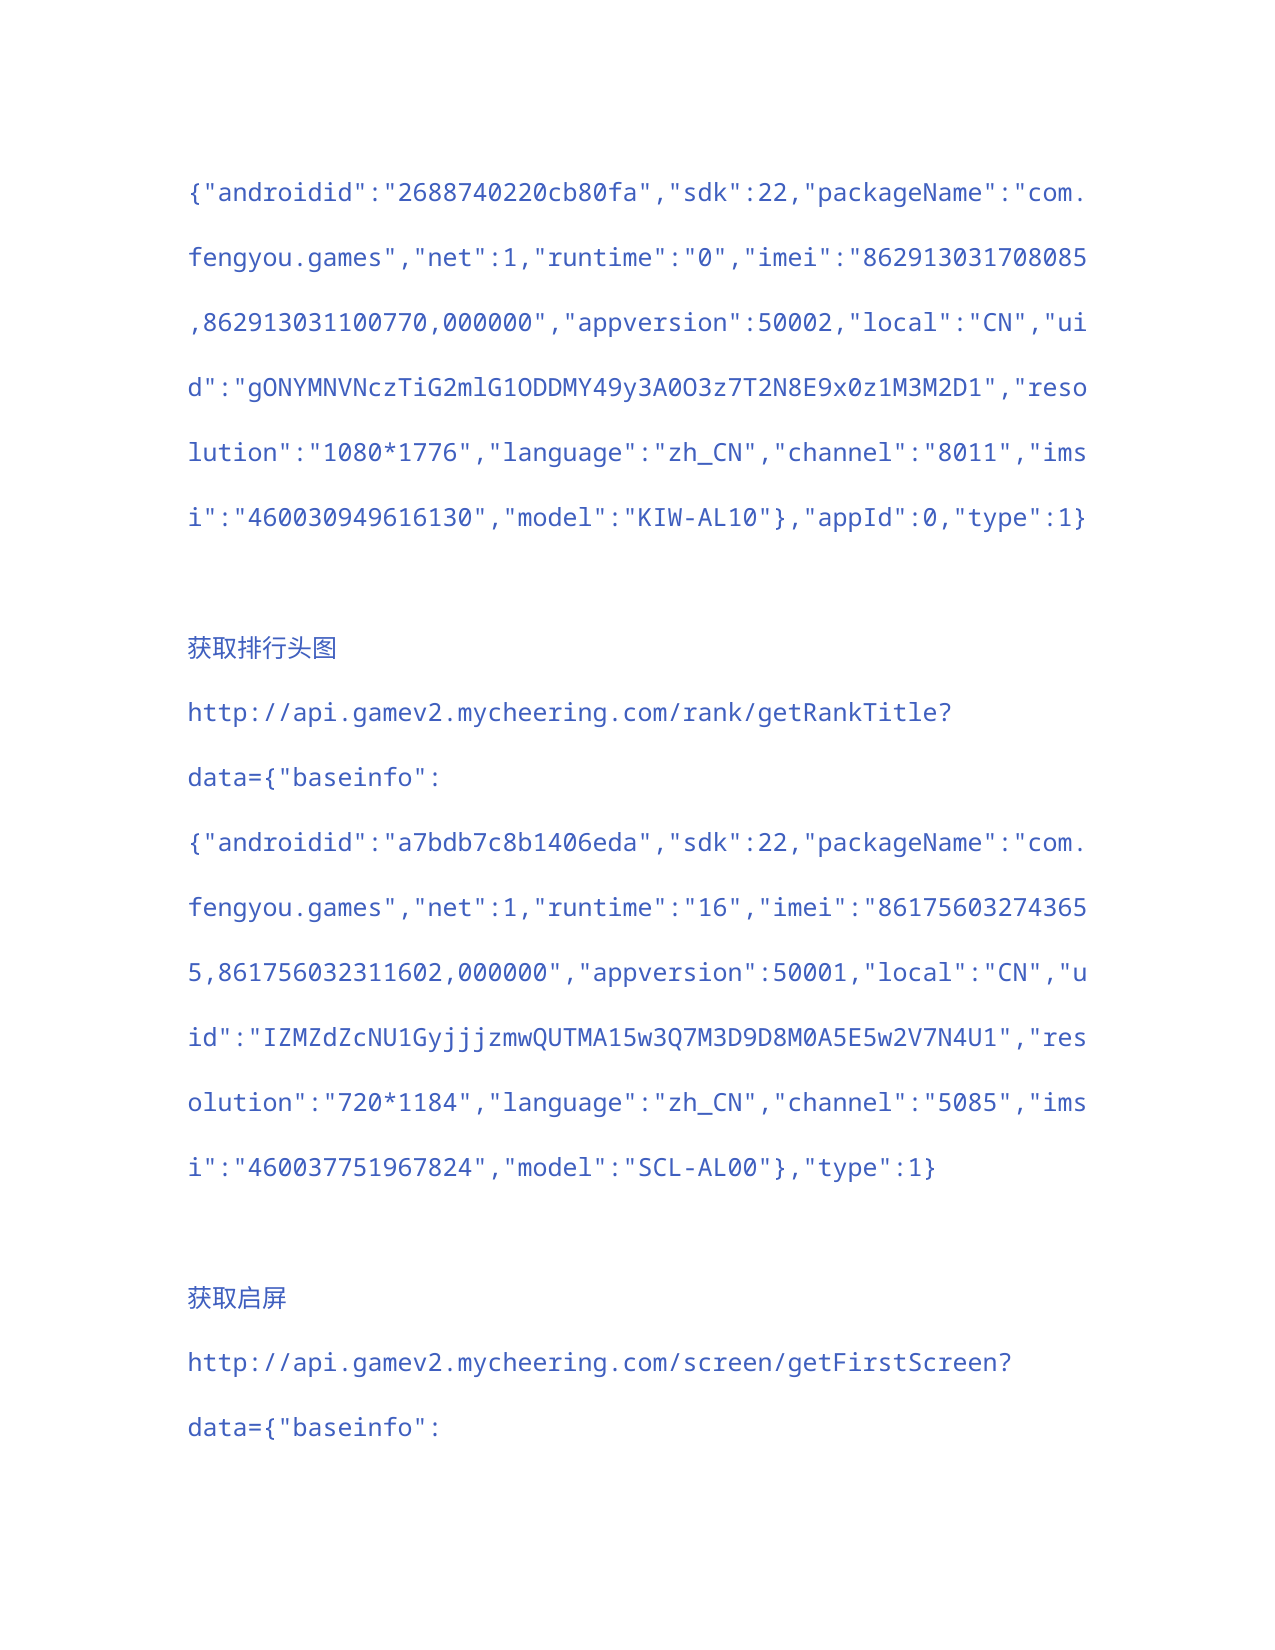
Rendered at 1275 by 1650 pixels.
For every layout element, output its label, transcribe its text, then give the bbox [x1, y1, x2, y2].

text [187, 1329, 1087, 1459]
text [187, 159, 1087, 549]
text http://api.gamev2.mycheering.com/rank/getRankTitle?data={"baseinfo":{"androidid":"a7bdb7c8b1406eda","sdk":22,"packageName":"com.fengyou.games","net":1,"runtime":"16","imei":"861756032743655,861756032311602,000000","appversion":50001,"local":"CN","uid":"IZMZdZcNU1GyjjjzmwQUTMA15w3Q7M3D9D8M0A5E5w2V7N4U1","resolution":"720*1184","language":"zh_CN","channel":"5085","imsi":"460037751967824","model":"SCL-AL00"},"type":1} [187, 679, 1087, 1199]
text 获取启屏 [187, 1264, 1087, 1329]
text 获取排行头图 [187, 614, 1087, 679]
